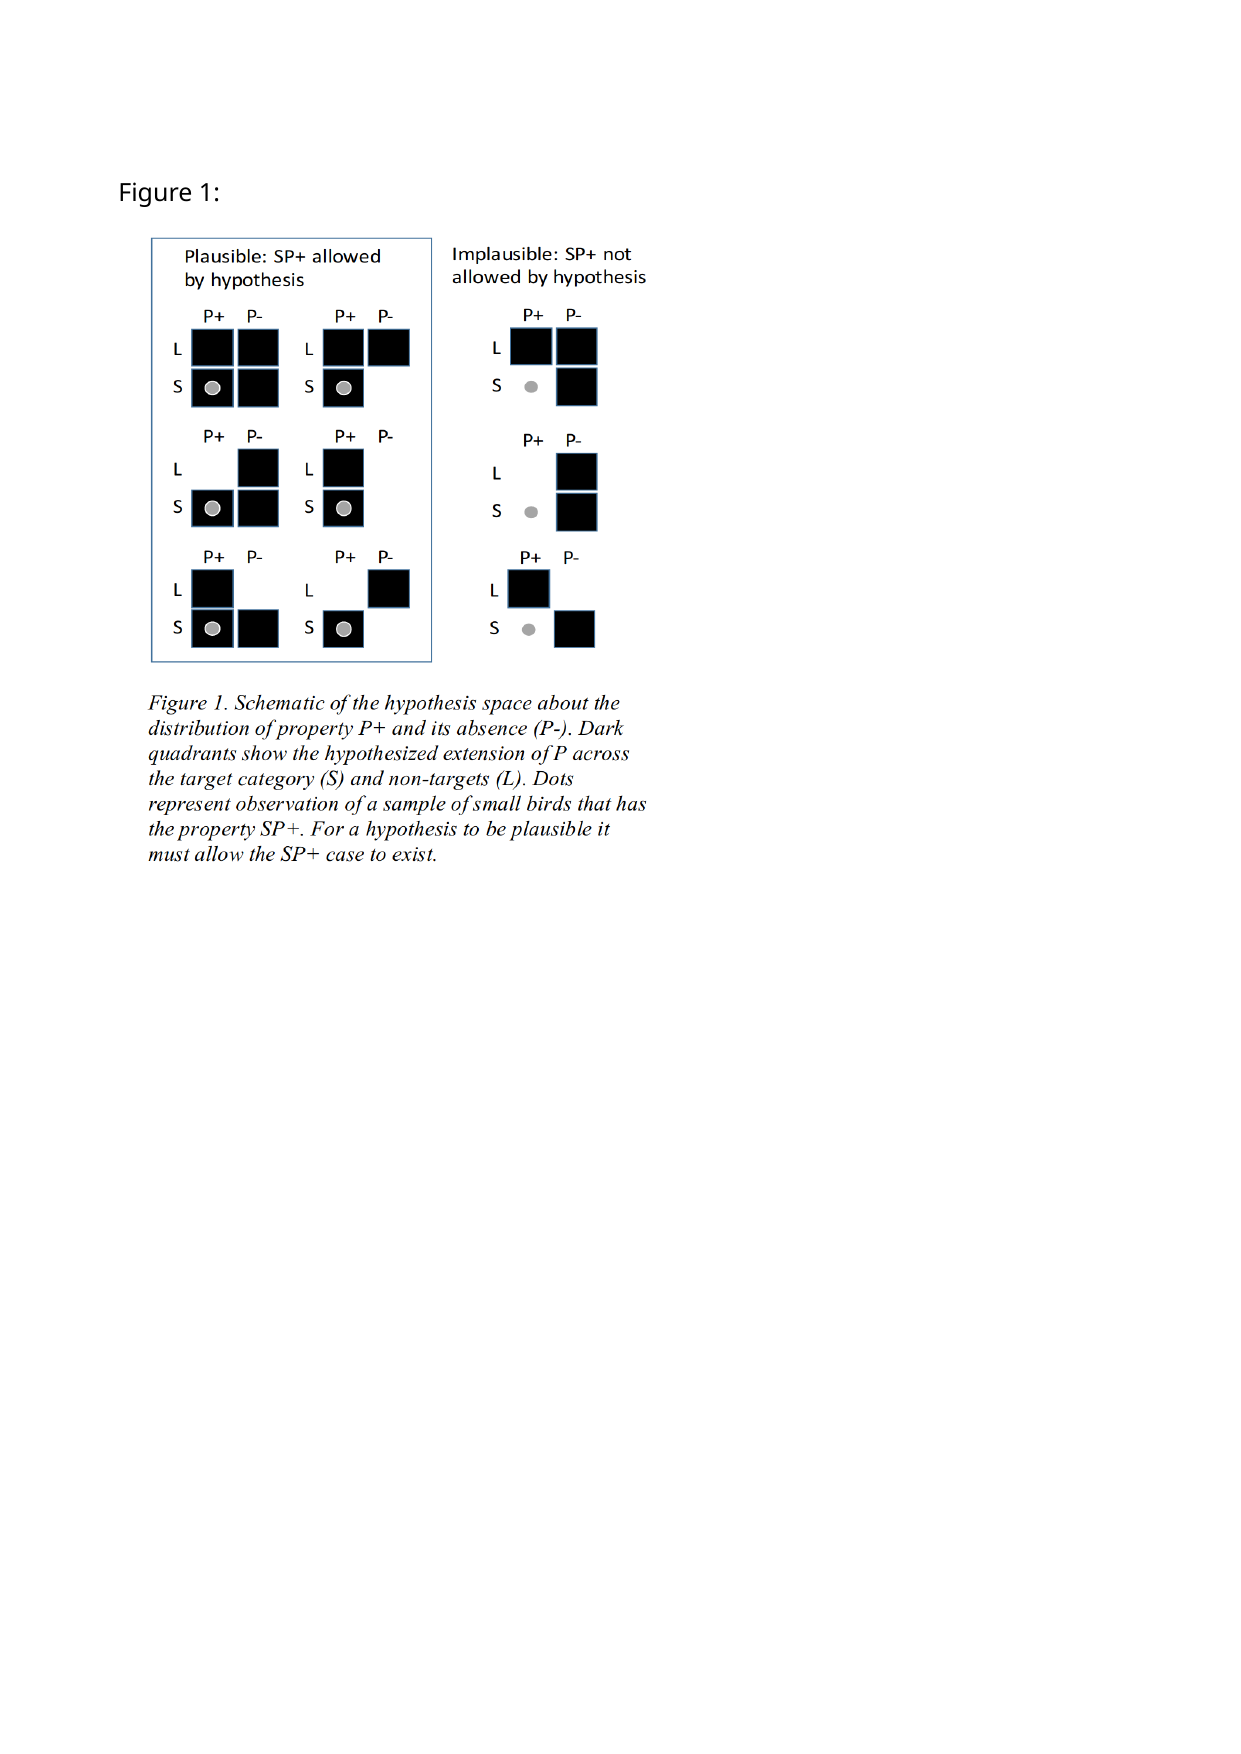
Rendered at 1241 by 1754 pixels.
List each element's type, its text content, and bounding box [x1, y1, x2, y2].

text Figure 1: [118, 175, 1122, 209]
picture [118, 226, 674, 874]
